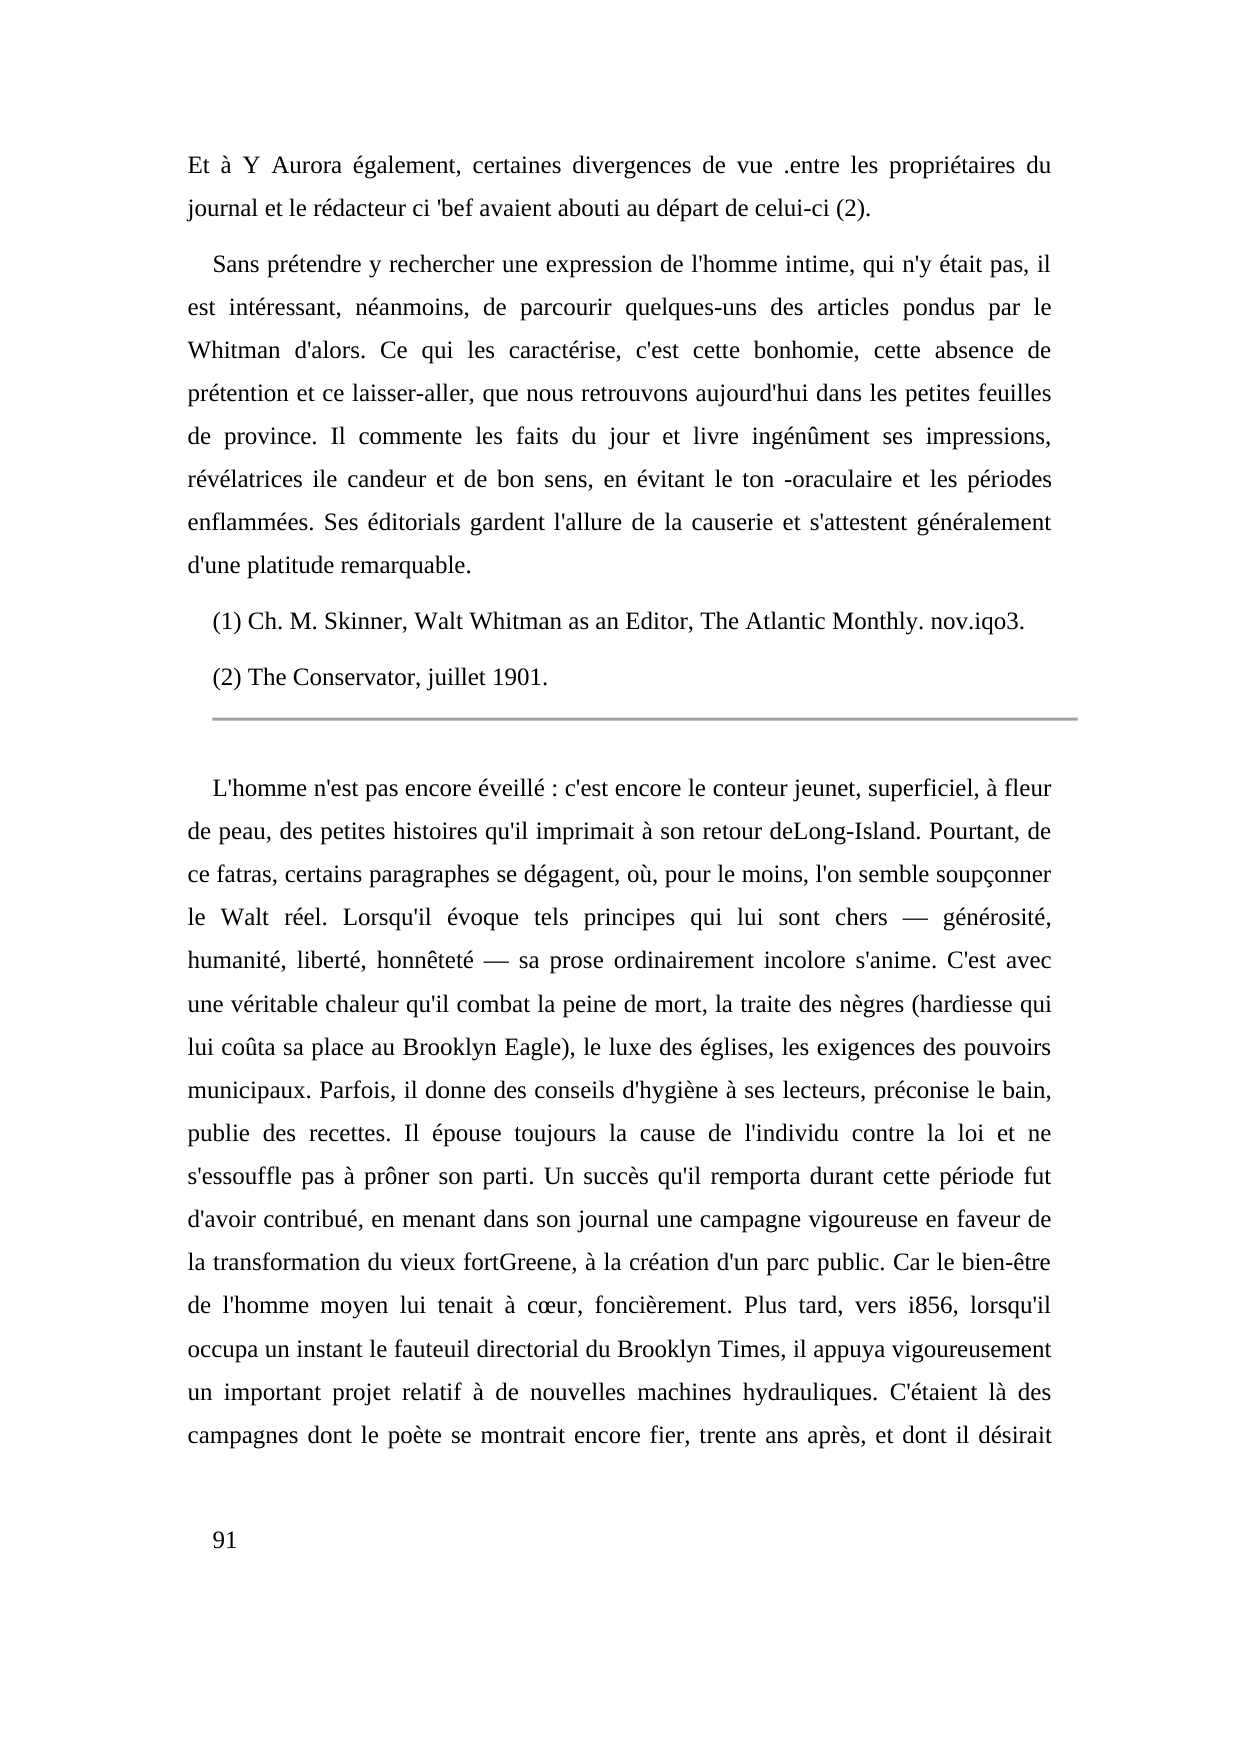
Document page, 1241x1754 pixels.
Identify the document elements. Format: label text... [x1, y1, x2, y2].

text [187, 773, 1053, 1449]
text Sans prétendre y rechercher une expression de l'homme intime, qui n'y était pas, il est intéressant, néanmoins, de parcourir quelques-uns des articles pondus par le Whitman d'alors. Ce qui les caractérise, c'est cette bonhomie, cette absence de prétention et ce laisser-aller, que nous retrouvons aujourd'hui dans les petites feuilles de province. Il commente les faits du jour et livre ingénûment ses impressions, révélatrices ile candeur et de bon sens, en évitant le ton -oraculaire et les périodes enflammées. Ses éditorials gardent l'allure de la causerie et s'attestent généralement d'une platitude remarquable. [187, 249, 1053, 579]
text (2) The Conservator, juillet 1901. [187, 662, 1053, 691]
text (1) Ch. M. Skinner, Walt Whitman as an Editor, The Atlantic Monthly. nov.iqo3. [187, 606, 1053, 635]
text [187, 150, 1053, 222]
